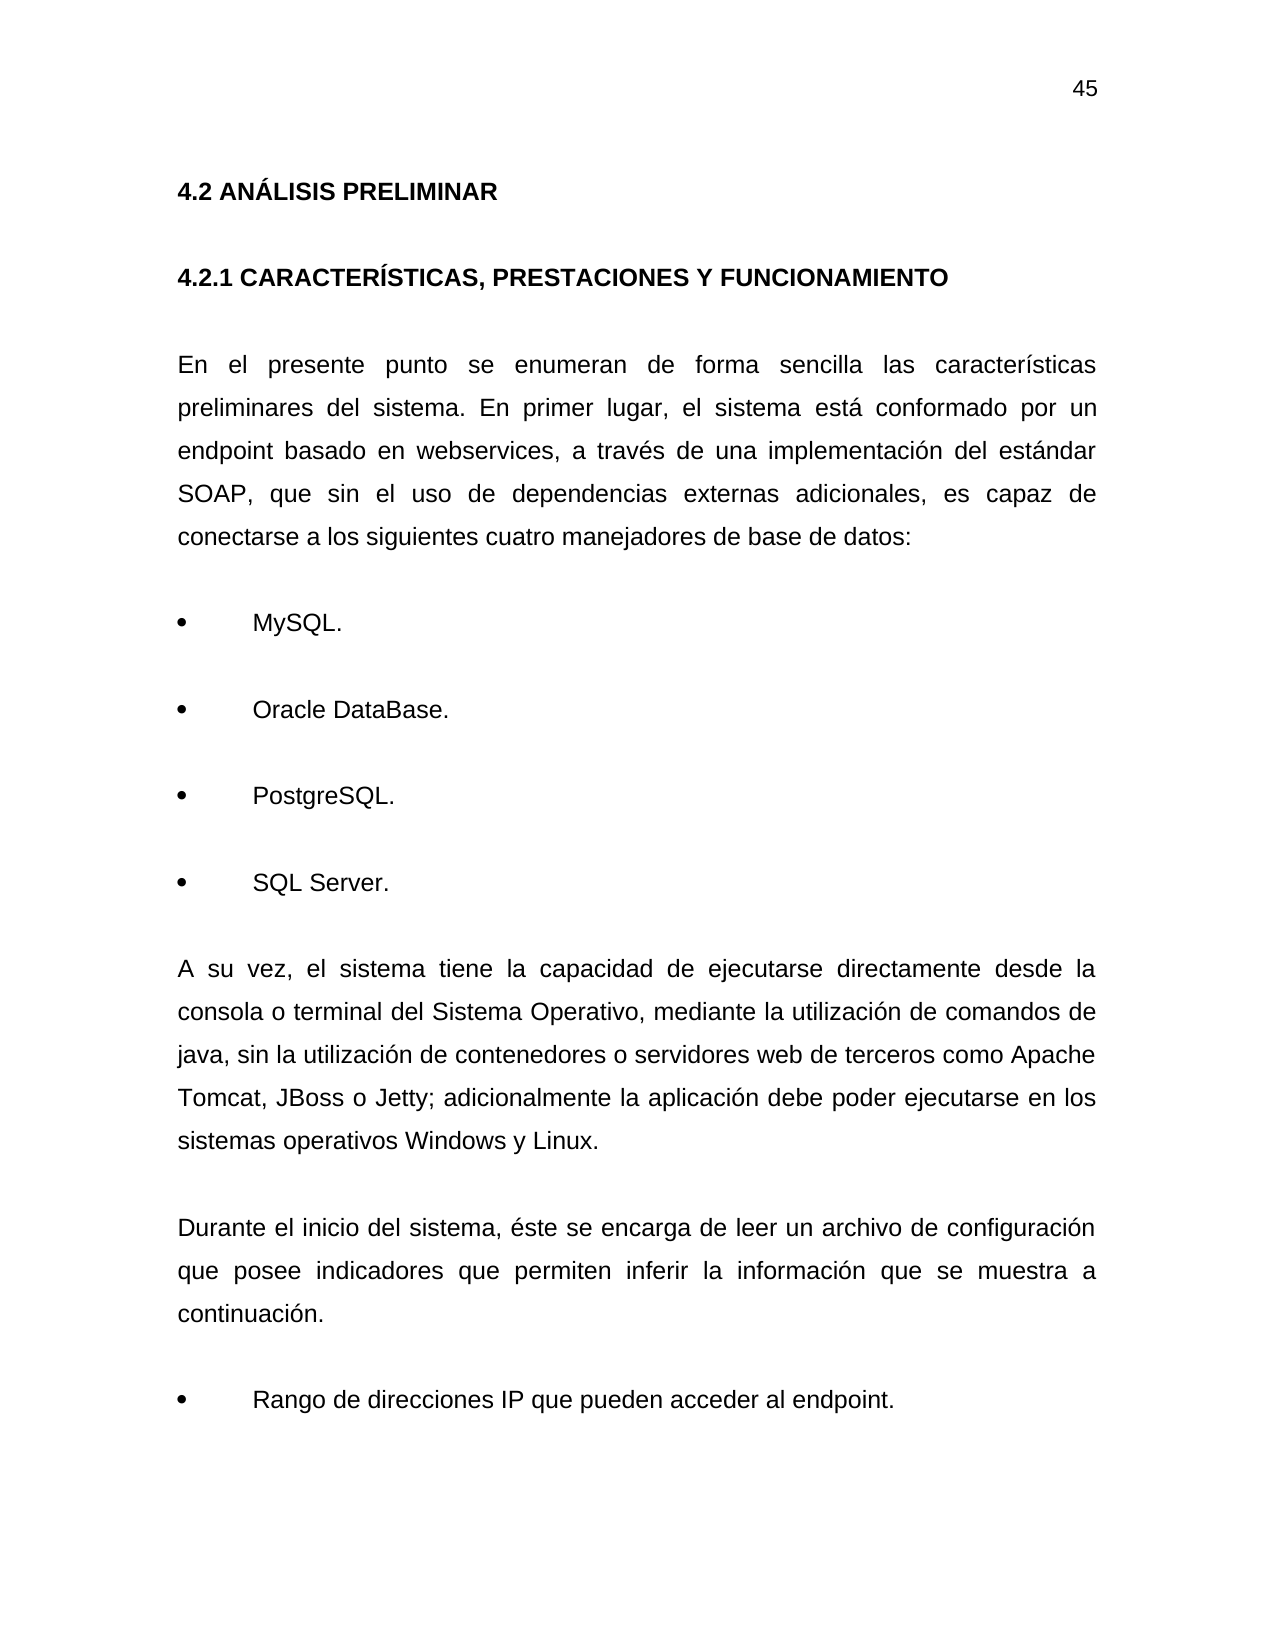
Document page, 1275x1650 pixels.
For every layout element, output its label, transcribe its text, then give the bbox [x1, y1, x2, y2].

list PostgreSQL. [177, 781, 1098, 810]
subtitle 4.2 ANÁLISIS PRELIMINAR [177, 177, 1098, 206]
text En el presente punto se enumeran de forma sencilla las características preliminares del sistema. En primer lugar, el sistema está conformado por un endpoint basado en webservices, a través de una implementación del estándar SOAP, que sin el uso de dependencias externas adicionales, es capaz de conectarse a los siguientes cuatro manejadores de base de datos: [177, 350, 1098, 551]
list MySQL. [177, 608, 1098, 637]
text Durante el inicio del sistema, éste se encarga de leer un archivo de configuración que posee indicadores que permiten inferir la información que se muestra a continuación. [177, 1213, 1098, 1328]
subtitle 4.2.1 CARACTERÍSTICAS, PRESTACIONES Y FUNCIONAMIENTO [177, 263, 1098, 292]
list Rango de direcciones IP que pueden acceder al endpoint. [177, 1385, 1098, 1414]
list Oracle DataBase. [177, 695, 1098, 724]
list SQL Server. [177, 867, 1098, 896]
text A su vez, el sistema tiene la capacidad de ejecutarse directamente desde la consola o terminal del Sistema Operativo, mediante la utilización de comandos de java, sin la utilización de contenedores o servidores web de terceros como Apache Tomcat, JBoss o Jetty; adicionalmente la aplicación debe poder ejecutarse en los sistemas operativos Windows y Linux. [177, 954, 1098, 1155]
